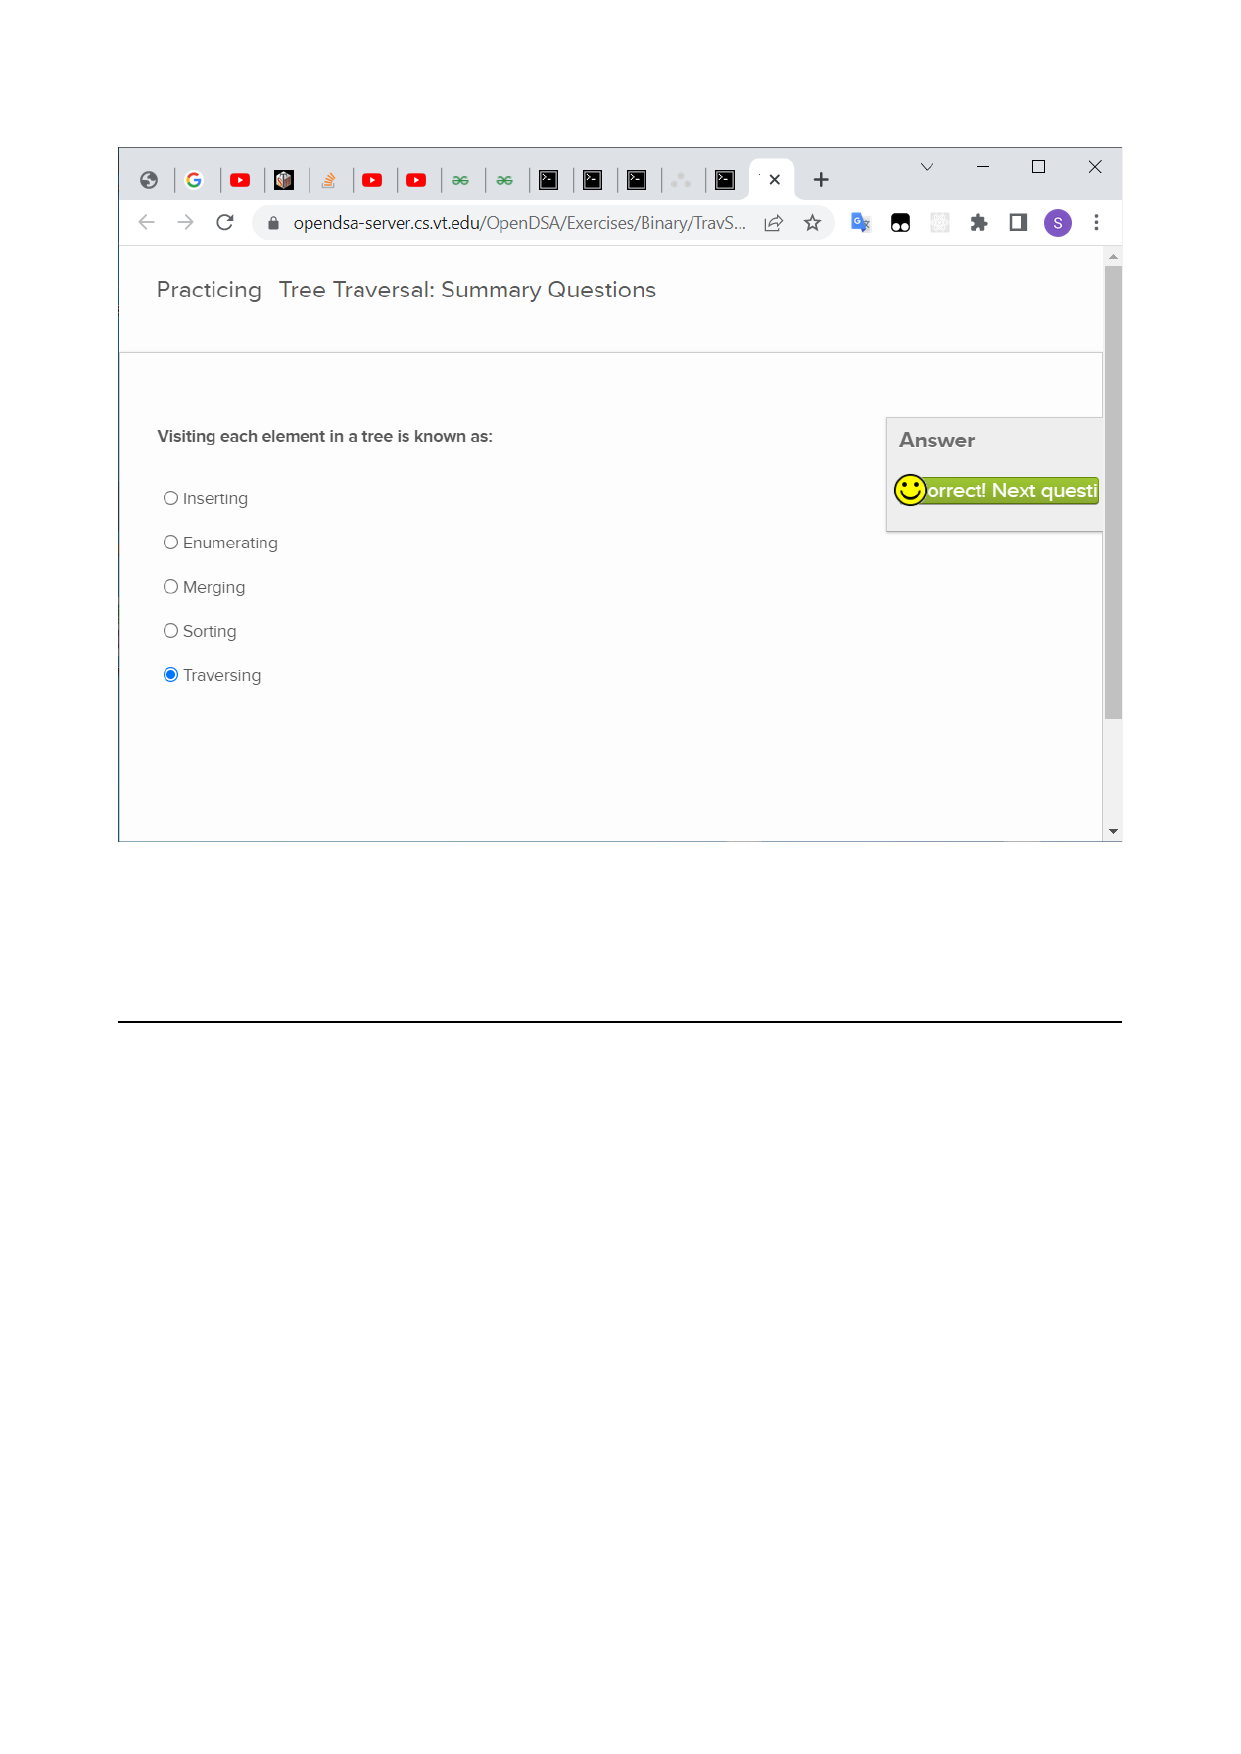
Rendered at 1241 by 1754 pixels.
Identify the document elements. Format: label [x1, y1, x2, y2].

picture [118, 147, 1123, 842]
